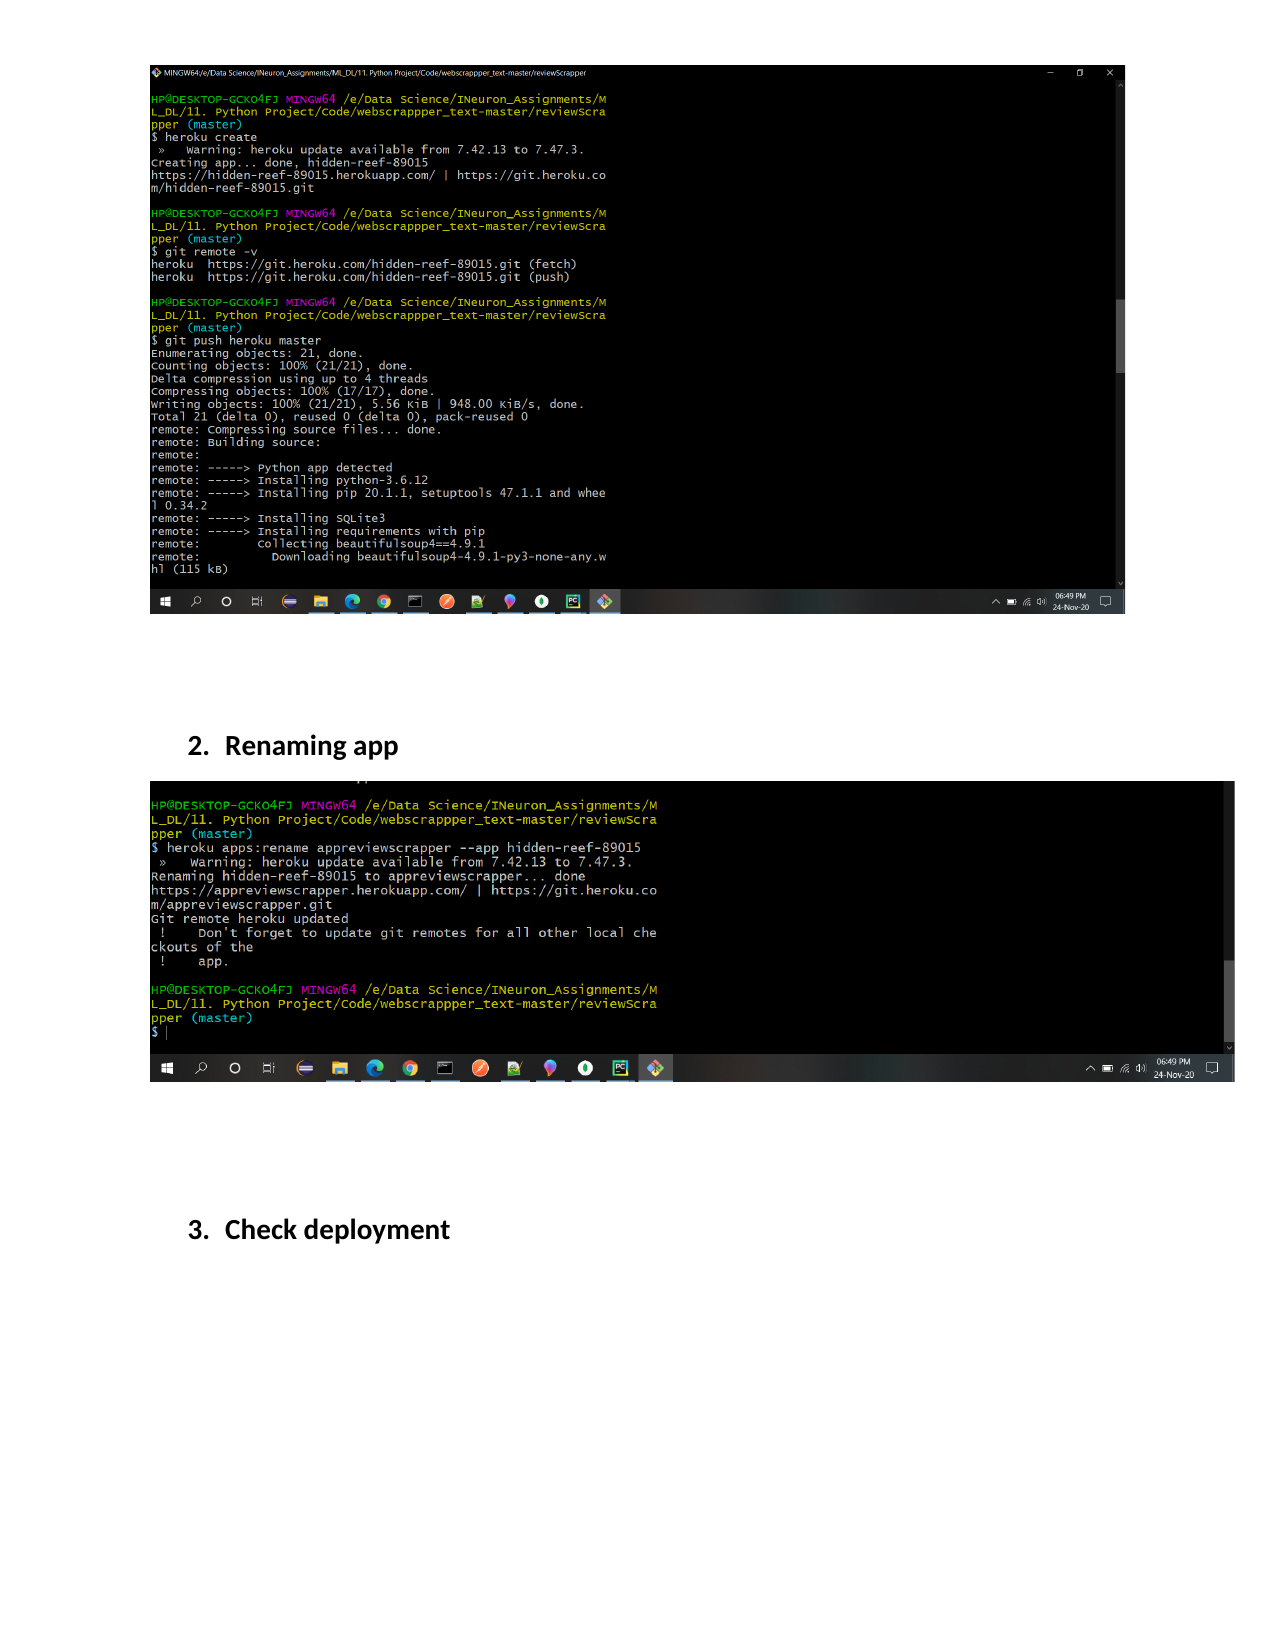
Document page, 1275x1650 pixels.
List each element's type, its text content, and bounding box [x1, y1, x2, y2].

list Check deployment [187, 1211, 1125, 1246]
picture [150, 781, 1235, 1082]
list Renaming app [187, 727, 1125, 762]
picture [150, 65, 1125, 614]
